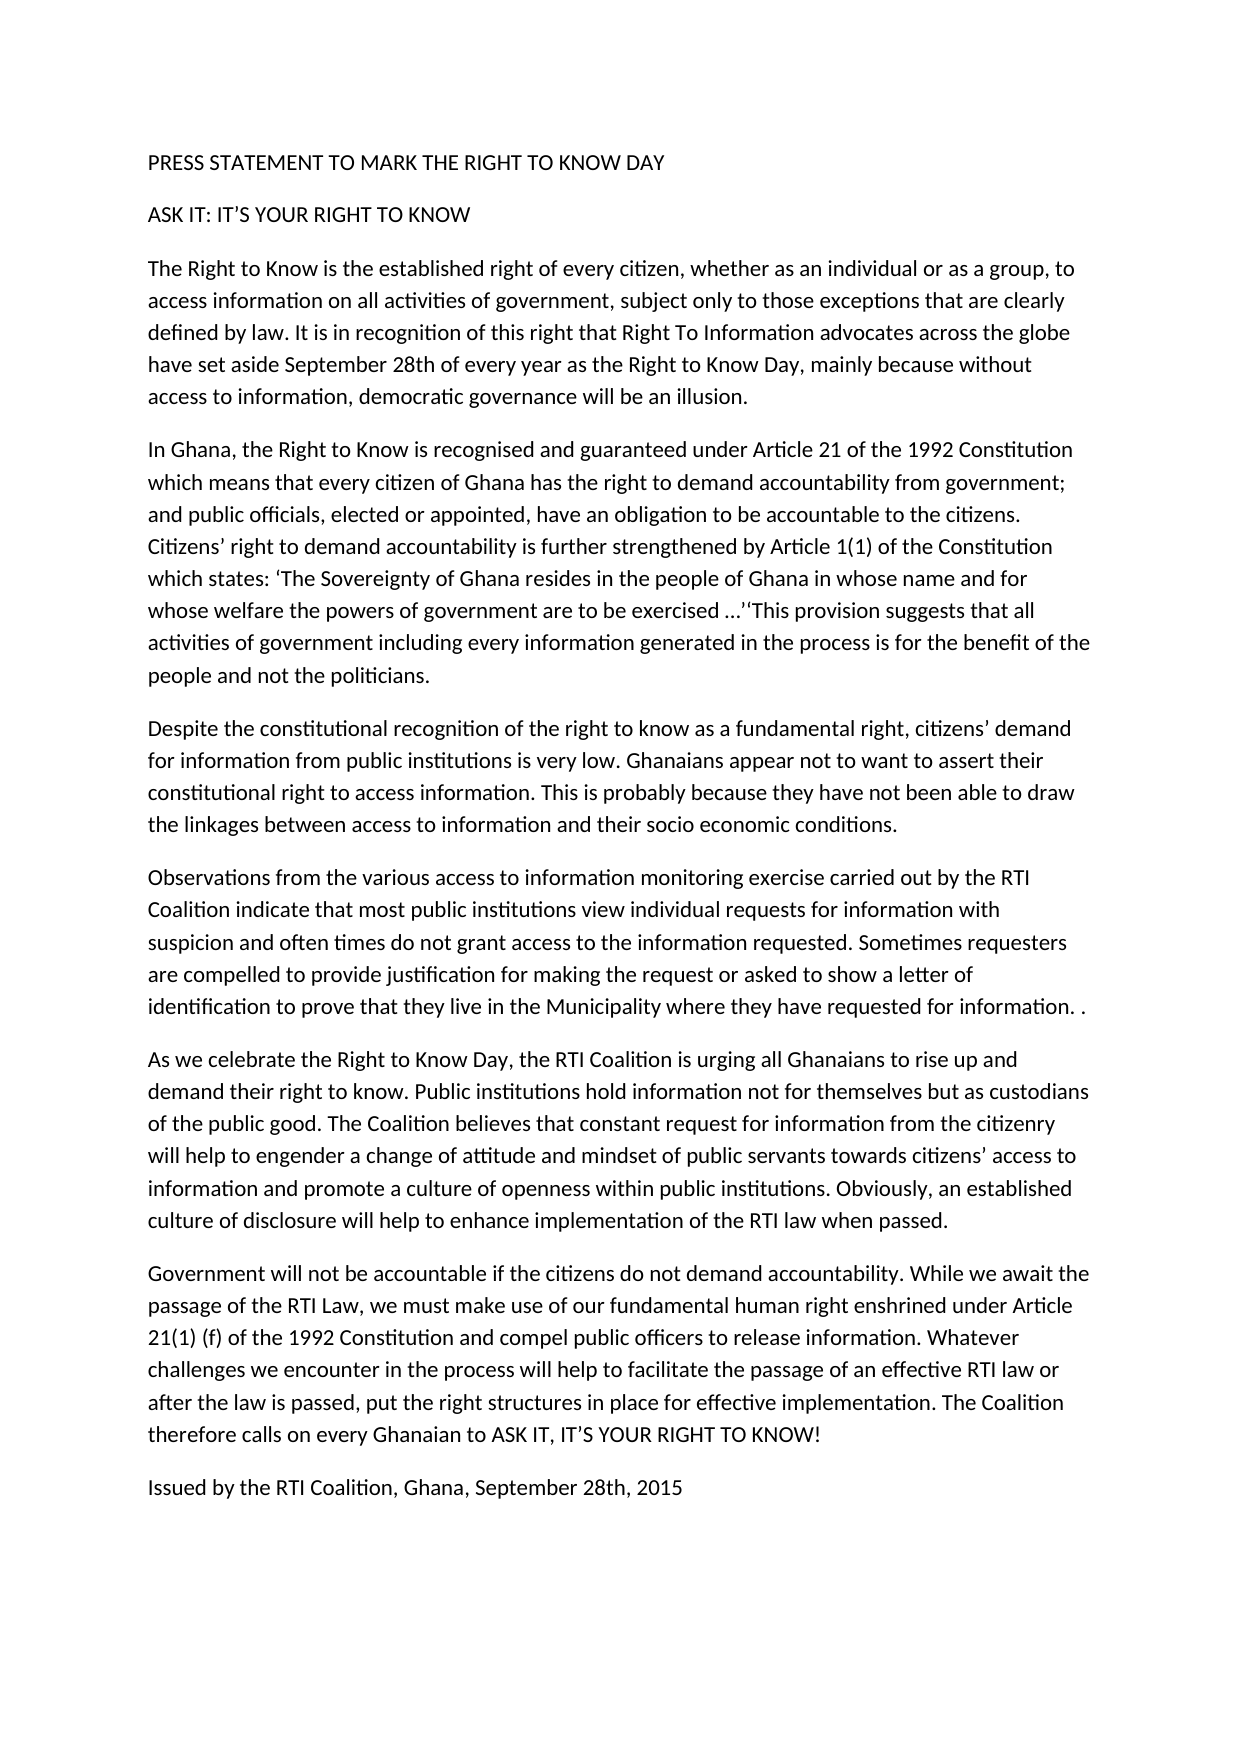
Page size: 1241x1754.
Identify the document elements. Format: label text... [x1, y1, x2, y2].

text ASK IT: IT’S YOUR RIGHT TO KNOW [148, 201, 1093, 229]
text The Right to Know is the established right of every citizen, whether as an individual or as a group, to access information on all activities of government, subject only to those exceptions that are clearly defined by law. It is in recognition of this right that Right To Information advocates across the globe have set aside September 28th of every year as the Right to Know Day, mainly because without access to information, democratic governance will be an illusion. [148, 254, 1093, 410]
text PRESS STATEMENT TO MARK THE RIGHT TO KNOW DAY [148, 148, 1093, 176]
text As we celebrate the Right to Know Day, the RTI Coalition is urging all Ghanaians to rise up and demand their right to know. Public institutions hold information not for themselves but as custodians of the public good. The Coalition believes that constant request for information from the citizenry will help to engender a change of attitude and mindset of public servants towards citizens’ access to information and promote a culture of openness within public institutions. Obviously, an established culture of disclosure will help to enhance implementation of the RTI law when passed. [148, 1045, 1093, 1234]
text In Ghana, the Right to Know is recognised and guaranteed under Article 21 of the 1992 Constitution which means that every citizen of Ghana has the right to demand accountability from government; and public officials, elected or appointed, have an obligation to be accountable to the citizens. Citizens’ right to demand accountability is further strengthened by Article 1(1) of the Constitution which states: ‘The Sovereignty of Ghana resides in the people of Ghana in whose name and for whose welfare the powers of government are to be exercised …’‘This provision suggests that all activities of government including every information generated in the process is for the benefit of the people and not the politicians. [148, 435, 1093, 689]
text Observations from the various access to information monitoring exercise carried out by the RTI Coalition indicate that most public institutions view individual requests for information with suspicion and often times do not grant access to the information requested. Sometimes requesters are compelled to provide justification for making the request or asked to show a letter of identification to prove that they live in the Municipality where they have requested for information. . [148, 863, 1093, 1020]
text Issued by the RTI Coalition, Ghana, September 28th, 2015 [148, 1473, 1093, 1501]
text Government will not be accountable if the citizens do not demand accountability. While we await the passage of the RTI Law, we must make use of our fundamental human right enshrined under Article 21(1) (f) of the 1992 Constitution and compel public officers to release information. Whatever challenges we encounter in the process will help to facilitate the passage of an effective RTI law or after the law is passed, put the right structures in place for effective implementation. The Coalition therefore calls on every Ghanaian to ASK IT, IT’S YOUR RIGHT TO KNOW! [148, 1259, 1093, 1448]
text Despite the constitutional recognition of the right to know as a fundamental right, citizens’ demand for information from public institutions is very low. Ghanaians appear not to want to assert their constitutional right to access information. This is probably because they have not been able to draw the linkages between access to information and their socio economic conditions. [148, 714, 1093, 838]
